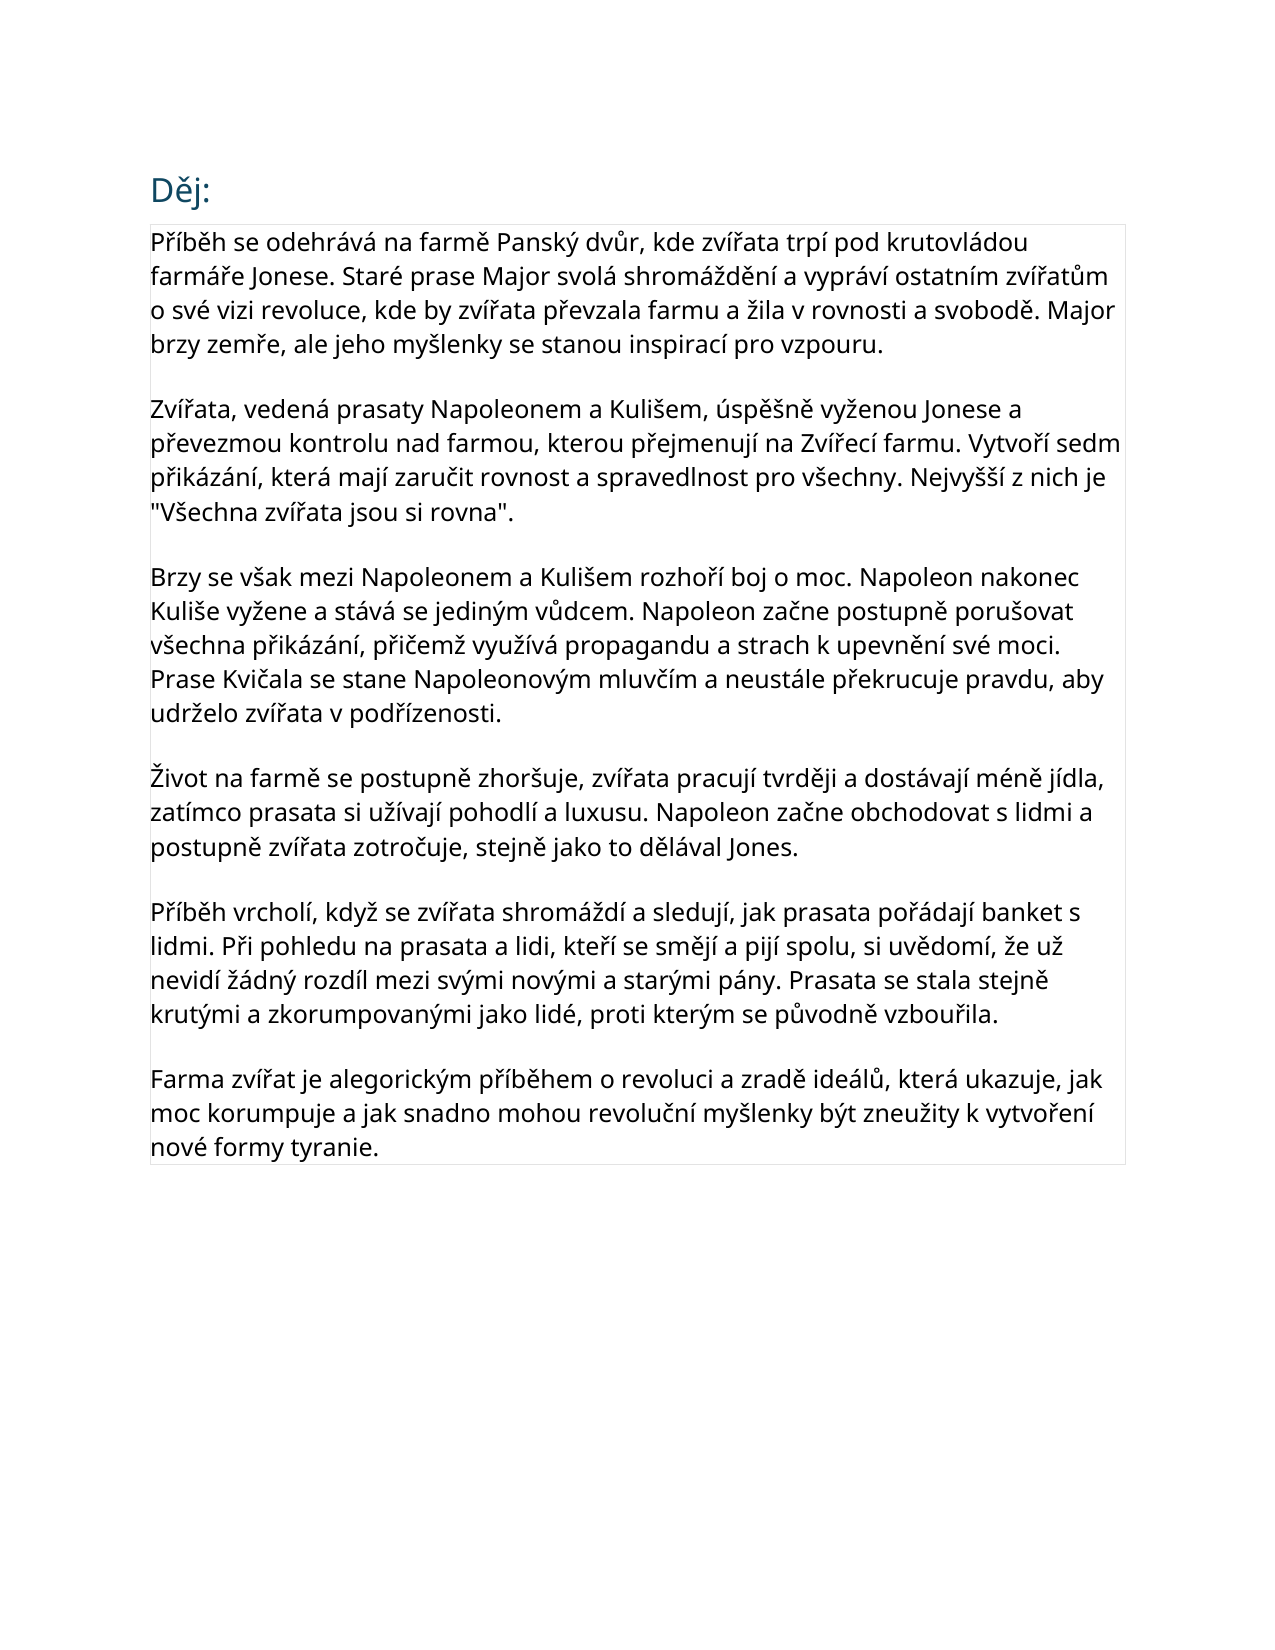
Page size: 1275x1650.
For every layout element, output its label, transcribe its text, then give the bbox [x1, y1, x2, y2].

text Život na farmě se postupně zhoršuje, zvířata pracují tvrději a dostávají méně jídla, zatímco prasata si užívají pohodlí a luxusu. Napoleon začne obchodovat s lidmi a postupně zvířata zotročuje, stejně jako to dělával Jones. [151, 761, 1125, 863]
text Farma zvířat je alegorickým příběhem o revoluci a zradě ideálů, která ukazuje, jak moc korumpuje a jak snadno mohou revoluční myšlenky být zneužity k vytvoření nové formy tyranie. [151, 1061, 1125, 1164]
text Příběh se odehrává na farmě Panský dvůr, kde zvířata trpí pod krutovládou farmáře Jonese. Staré prase Major svolá shromáždění a vypráví ostatním zvířatům o své vizi revoluce, kde by zvířata převzala farmu a žila v rovnosti a svobodě. Major brzy zemře, ale jeho myšlenky se stanou inspirací pro vzpouru. [151, 225, 1125, 361]
subtitle Děj: [150, 167, 1125, 212]
text Brzy se však mezi Napoleonem a Kulišem rozhoří boj o moc. Napoleon nakonec Kuliše vyžene a stává se jediným vůdcem. Napoleon začne postupně porušovat všechna přikázání, přičemž využívá propagandu a strach k upevnění své moci. Prase Kvičala se stane Napoleonovým mluvčím a neustále překrucuje pravdu, aby udrželo zvířata v podřízenosti. [151, 559, 1125, 730]
text Zvířata, vedená prasaty Napoleonem a Kulišem, úspěšně vyženou Jonese a převezmou kontrolu nad farmou, kterou přejmenují na Zvířecí farmu. Vytvoří sedm přikázání, která mají zaručit rovnost a spravedlnost pro všechny. Nejvyšší z nich je "Všechna zvířata jsou si rovna". [151, 391, 1125, 528]
text Příběh vrcholí, když se zvířata shromáždí a sledují, jak prasata pořádají banket s lidmi. Při pohledu na prasata a lidi, kteří se smějí a pijí spolu, si uvědomí, že už nevidí žádný rozdíl mezi svými novými a starými pány. Prasata se stala stejně krutými a zkorumpovanými jako lidé, proti kterým se původně vzbouřila. [151, 894, 1125, 1031]
